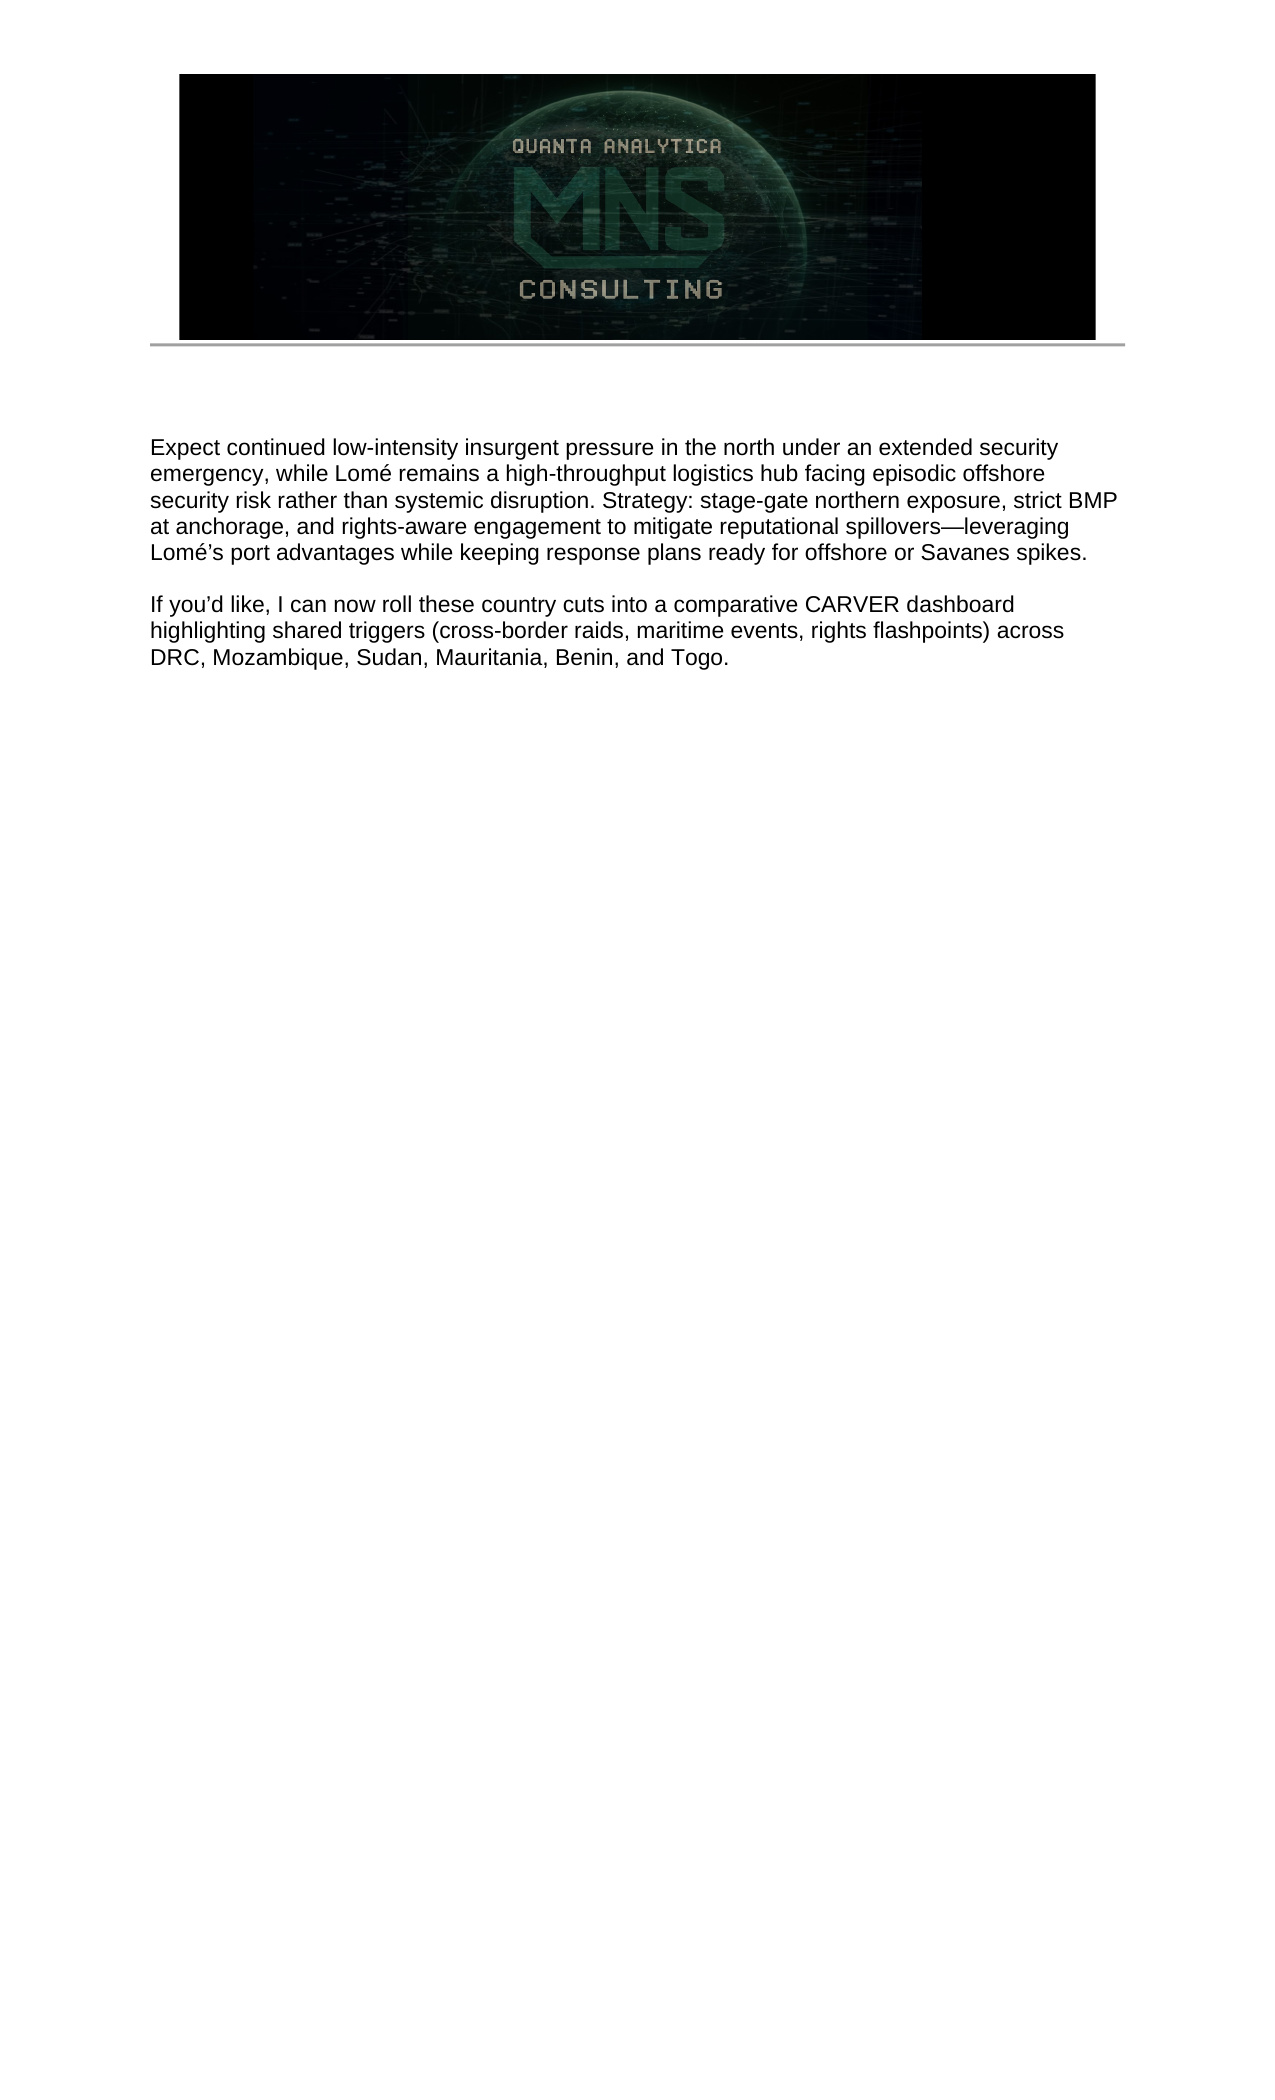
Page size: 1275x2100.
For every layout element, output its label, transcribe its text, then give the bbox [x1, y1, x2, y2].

picture [179, 74, 1096, 340]
text Expect continued low-intensity insurgent pressure in the north under an extended security emergency, while Lomé remains a high-throughput logistics hub facing episodic offshore security risk rather than systemic disruption. Strategy: stage-gate northern exposure, strict BMP at anchorage, and rights-aware engagement to mitigate reputational spillovers—leveraging Lomé’s port advantages while keeping response plans ready for offshore or Savanes spikes. [150, 434, 1125, 566]
text If you’d like, I can now roll these country cuts into a comparative CARVER dashboard highlighting shared triggers (cross-border raids, maritime events, rights flashpoints) across DRC, Mozambique, Sudan, Mauritania, Benin, and Togo. [150, 591, 1125, 670]
